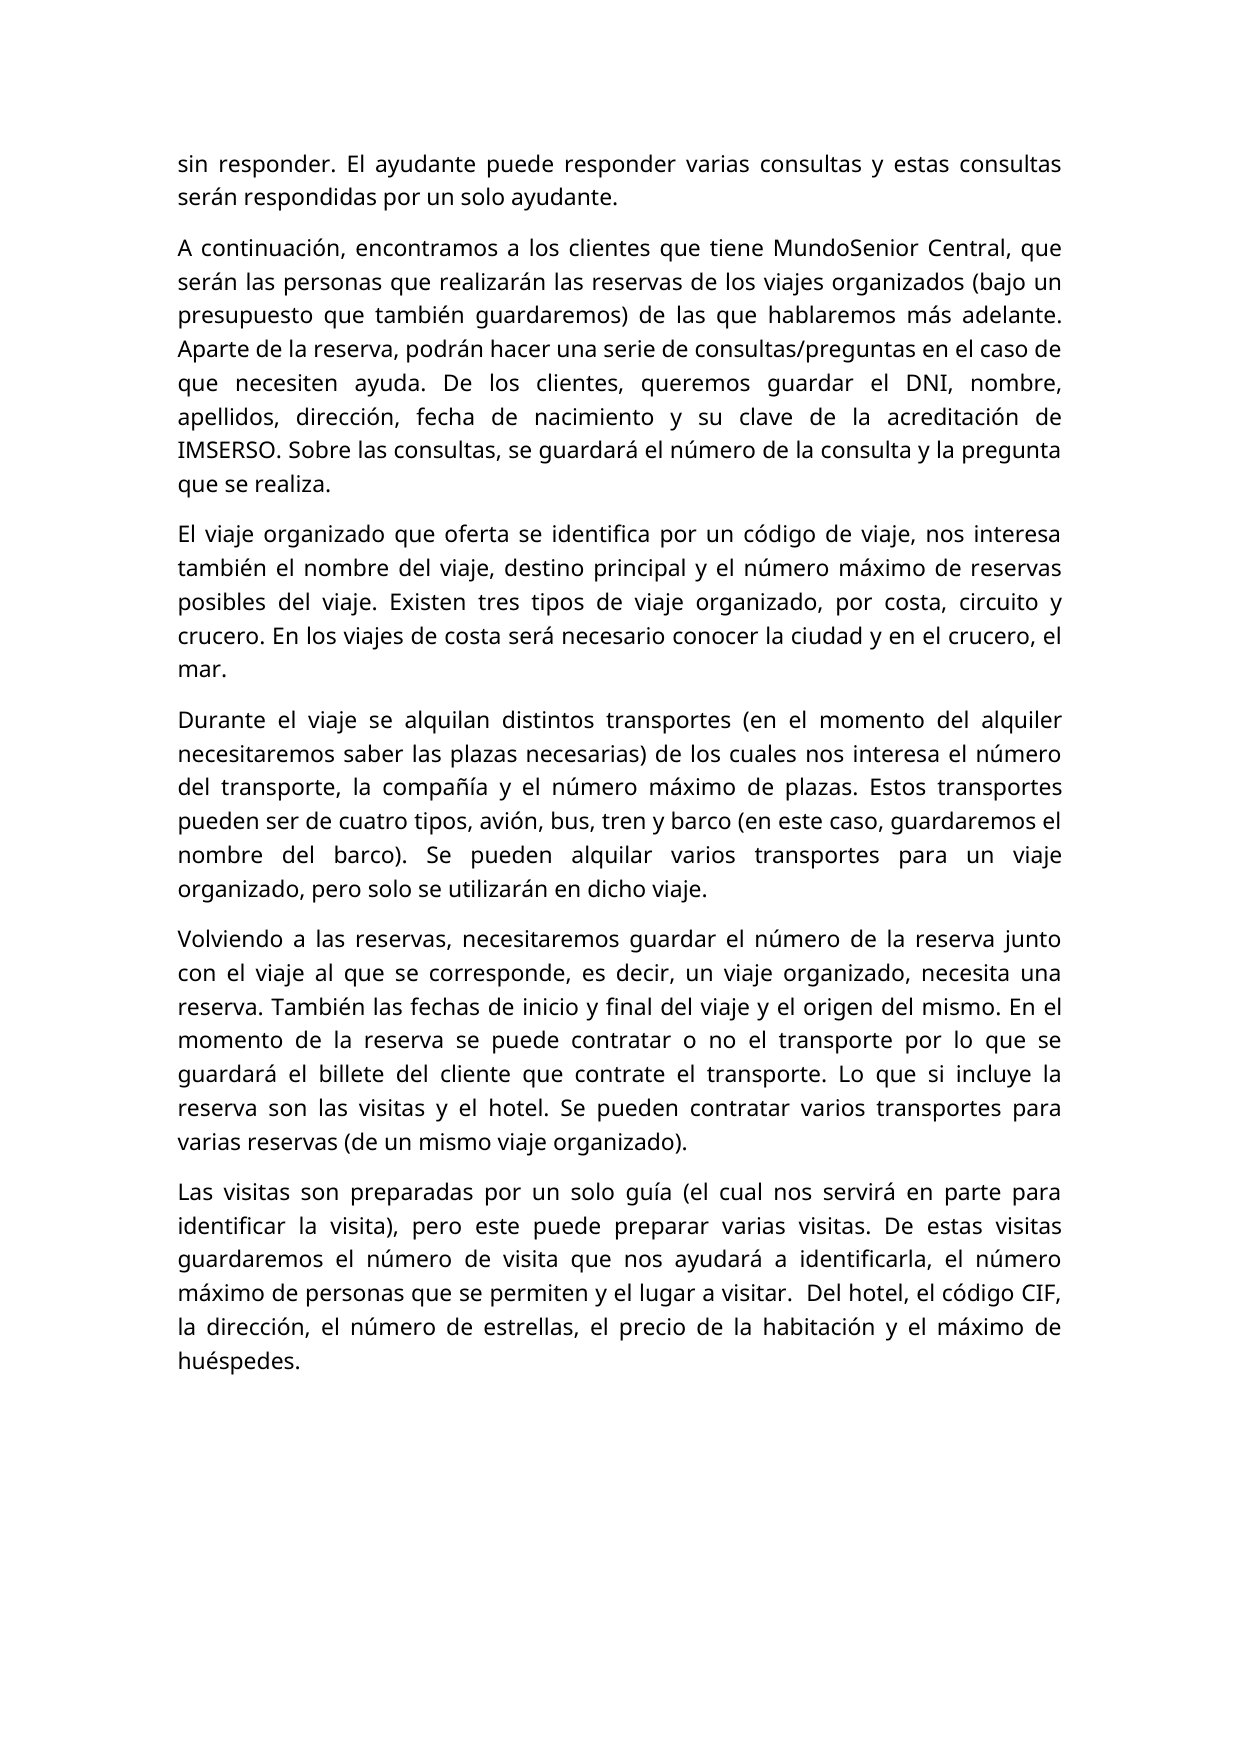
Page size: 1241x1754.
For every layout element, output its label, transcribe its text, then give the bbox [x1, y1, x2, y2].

text A continuación, encontramos a los clientes que tiene MundoSenior Central, que serán las personas que realizarán las reservas de los viajes organizados (bajo un presupuesto que también guardaremos) de las que hablaremos más adelante. Aparte de la reserva, podrán hacer una serie de consultas/preguntas en el caso de que necesiten ayuda. De los clientes, queremos guardar el DNI, nombre, apellidos, dirección, fecha de nacimiento y su clave de la acreditación de IMSERSO. Sobre las consultas, se guardará el número de la consulta y la pregunta que se realiza. [177, 232, 1063, 499]
text Volviendo a las reservas, necesitaremos guardar el número de la reserva junto con el viaje al que se corresponde, es decir, un viaje organizado, necesita una reserva. También las fechas de inicio y final del viaje y el origen del mismo. En el momento de la reserva se puede contratar o no el transporte por lo que se guardará el billete del cliente que contrate el transporte. Lo que si incluye la reserva son las visitas y el hotel. Se pueden contratar varios transportes para varias reservas (de un mismo viaje organizado). [177, 923, 1063, 1157]
text El viaje organizado que oferta se identifica por un código de viaje, nos interesa también el nombre del viaje, destino principal y el número máximo de reservas posibles del viaje. Existen tres tipos de viaje organizado, por costa, circuito y crucero. En los viajes de costa será necesario conocer la ciudad y en el crucero, el mar. [177, 518, 1063, 685]
text Durante el viaje se alquilan distintos transportes (en el momento del alquiler necesitaremos saber las plazas necesarias) de los cuales nos interesa el número del transporte, la compañía y el número máximo de plazas. Estos transportes pueden ser de cuatro tipos, avión, bus, tren y barco (en este caso, guardaremos el nombre del barco). Se pueden alquilar varios transportes para un viaje organizado, pero solo se utilizarán en dicho viaje. [177, 704, 1063, 904]
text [177, 148, 1063, 213]
text Las visitas son preparadas por un solo guía (el cual nos servirá en parte para identificar la visita), pero este puede preparar varias visitas. De estas visitas guardaremos el número de visita que nos ayudará a identificarla, el número máximo de personas que se permiten y el lugar a visitar. Del hotel, el código CIF, la dirección, el número de estrellas, el precio de la habitación y el máximo de huéspedes. [177, 1176, 1063, 1376]
